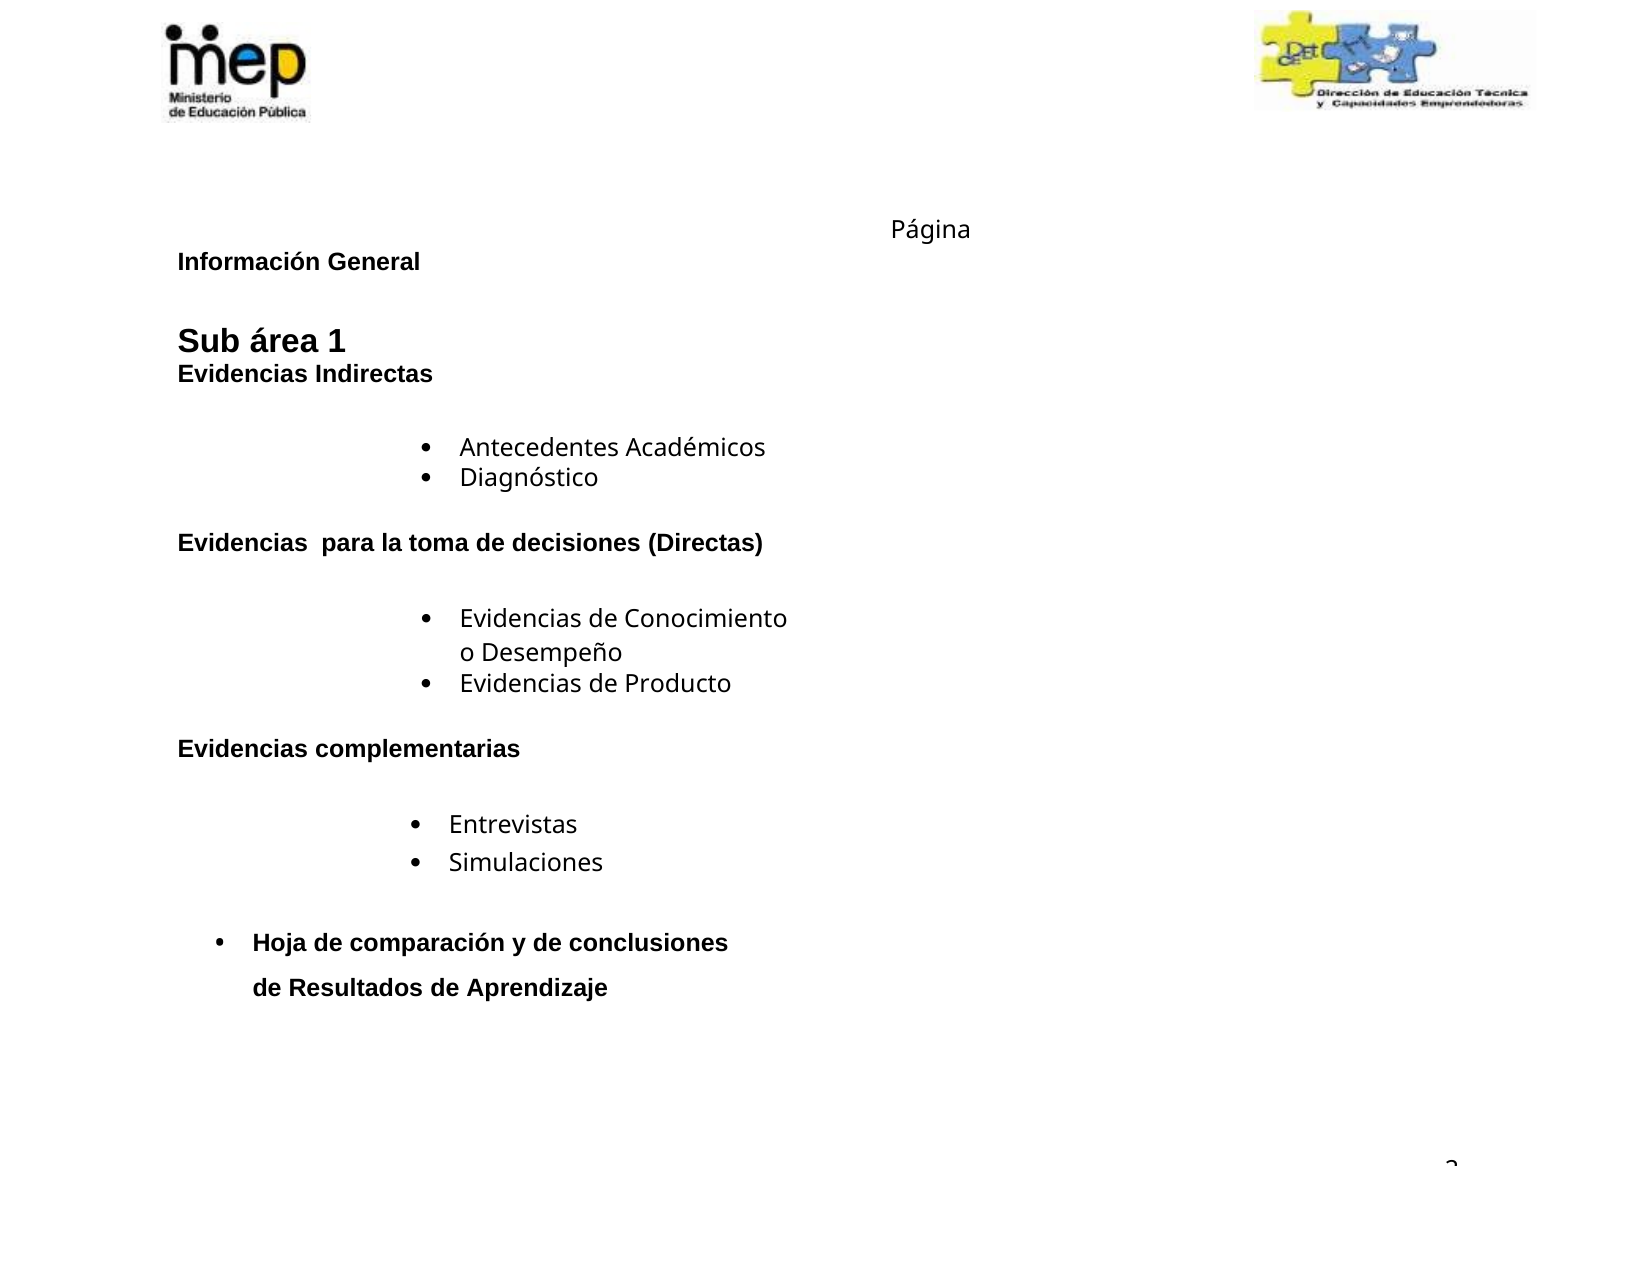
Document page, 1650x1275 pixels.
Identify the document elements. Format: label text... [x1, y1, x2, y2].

subtitle Evidencias Indirectas [177, 359, 1625, 388]
picture [1254, 10, 1537, 112]
list Evidencias de Producto [422, 668, 1625, 699]
subtitle Evidencias complementarias [177, 734, 1625, 763]
subtitle Información General [177, 247, 1625, 276]
text Página [481, 212, 1380, 246]
list Antecedentes Académicos [422, 432, 1625, 462]
picture [160, 22, 312, 123]
list Evidencias de Conocimiento o Desempeño [422, 600, 796, 668]
text Sub área 1 [177, 321, 1625, 359]
list Entrevistas [411, 806, 1625, 840]
list Diagnóstico [422, 462, 1625, 492]
list Hoja de comparación y de conclusiones de Resultados de Aprendizaje [215, 925, 764, 1002]
list Simulaciones [411, 844, 1625, 878]
subtitle Evidencias para la toma de decisiones (Directas) [177, 528, 1625, 557]
